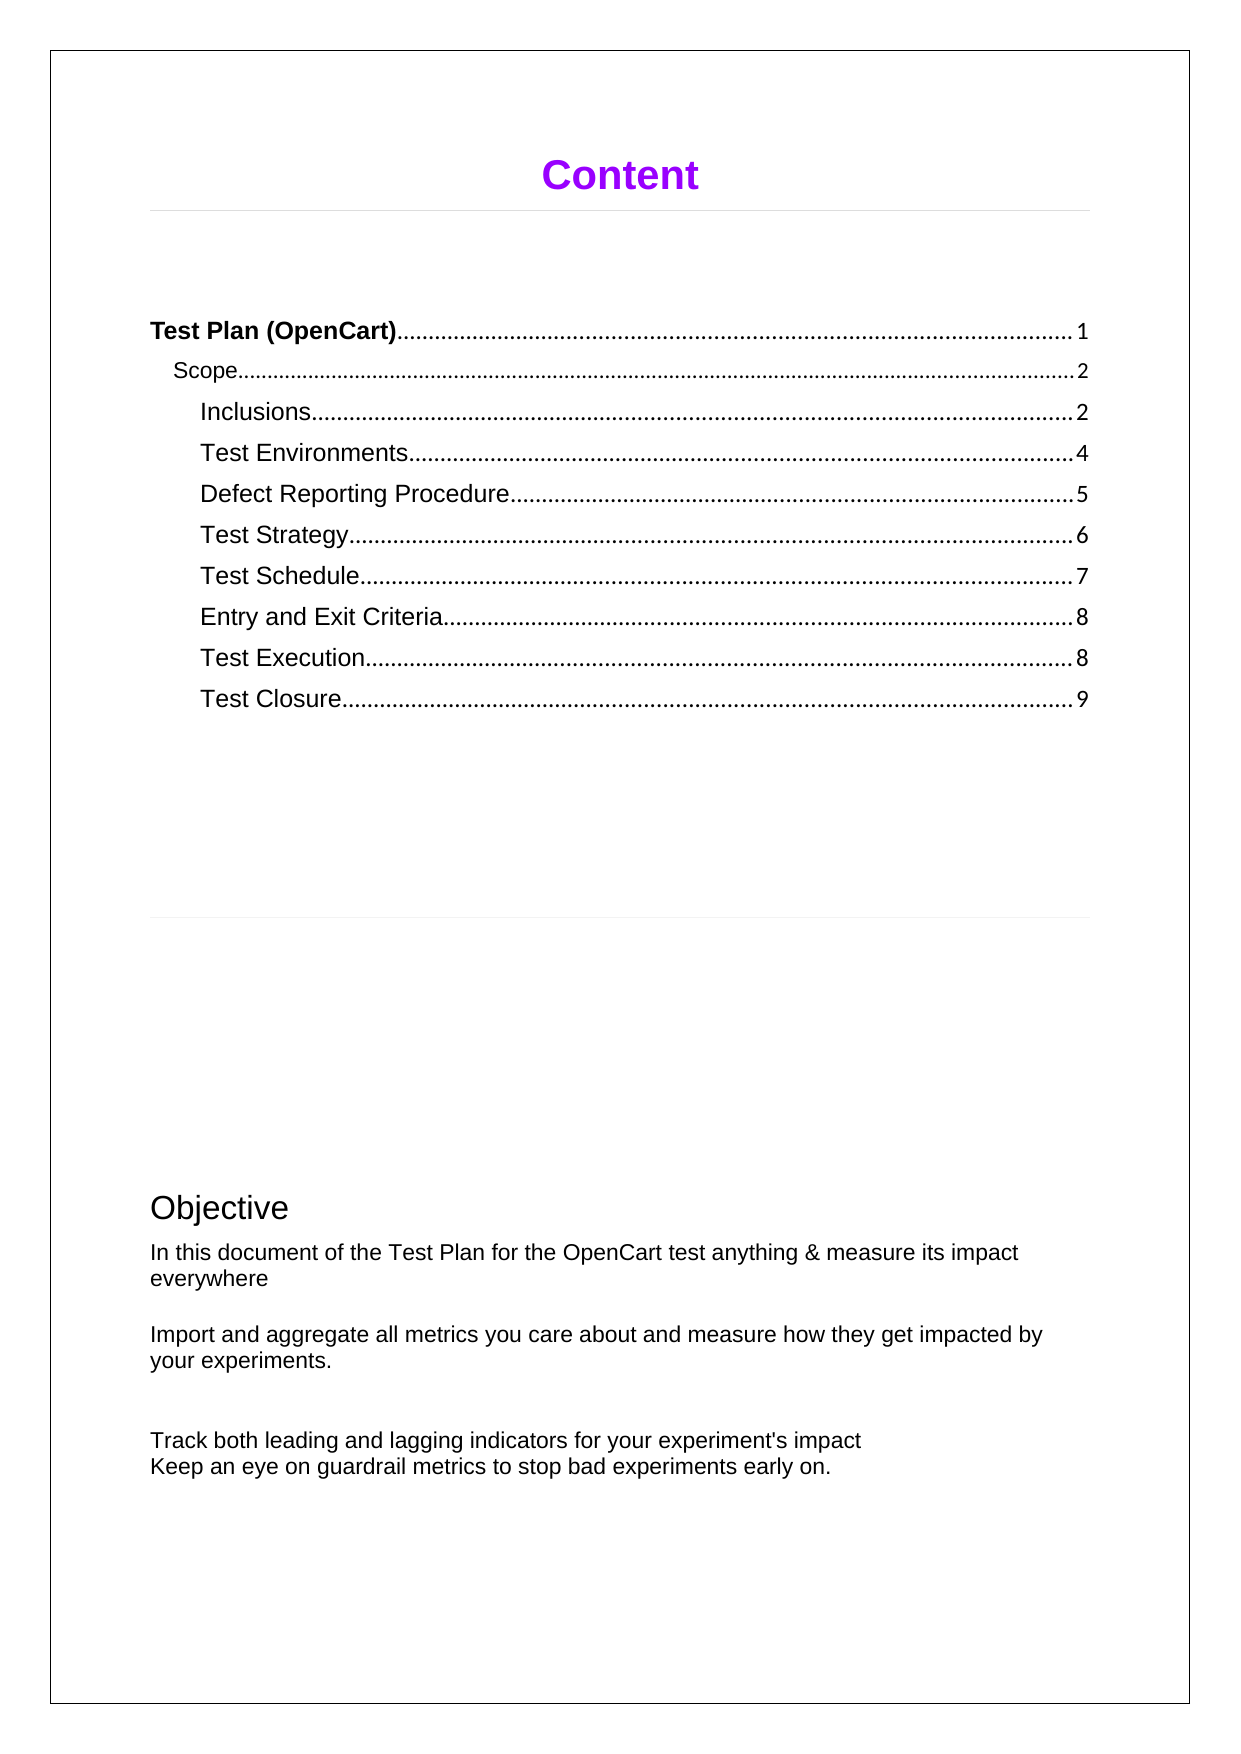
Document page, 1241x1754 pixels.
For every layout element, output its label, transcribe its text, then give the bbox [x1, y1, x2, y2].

text In this document of the Test Plan for the OpenCart test anything & measure its impact everywhere [150, 1239, 1090, 1292]
text Keep an eye on guardrail metrics to stop bad experiments early on. [150, 1453, 1090, 1480]
text Track both leading and lagging indicators for your experiment's impact [150, 1427, 1090, 1453]
text Objective [150, 1188, 1090, 1227]
text Content [150, 150, 1090, 198]
text Import and aggregate all metrics you care about and measure how they get impacted by your experiments. [150, 1321, 1090, 1373]
